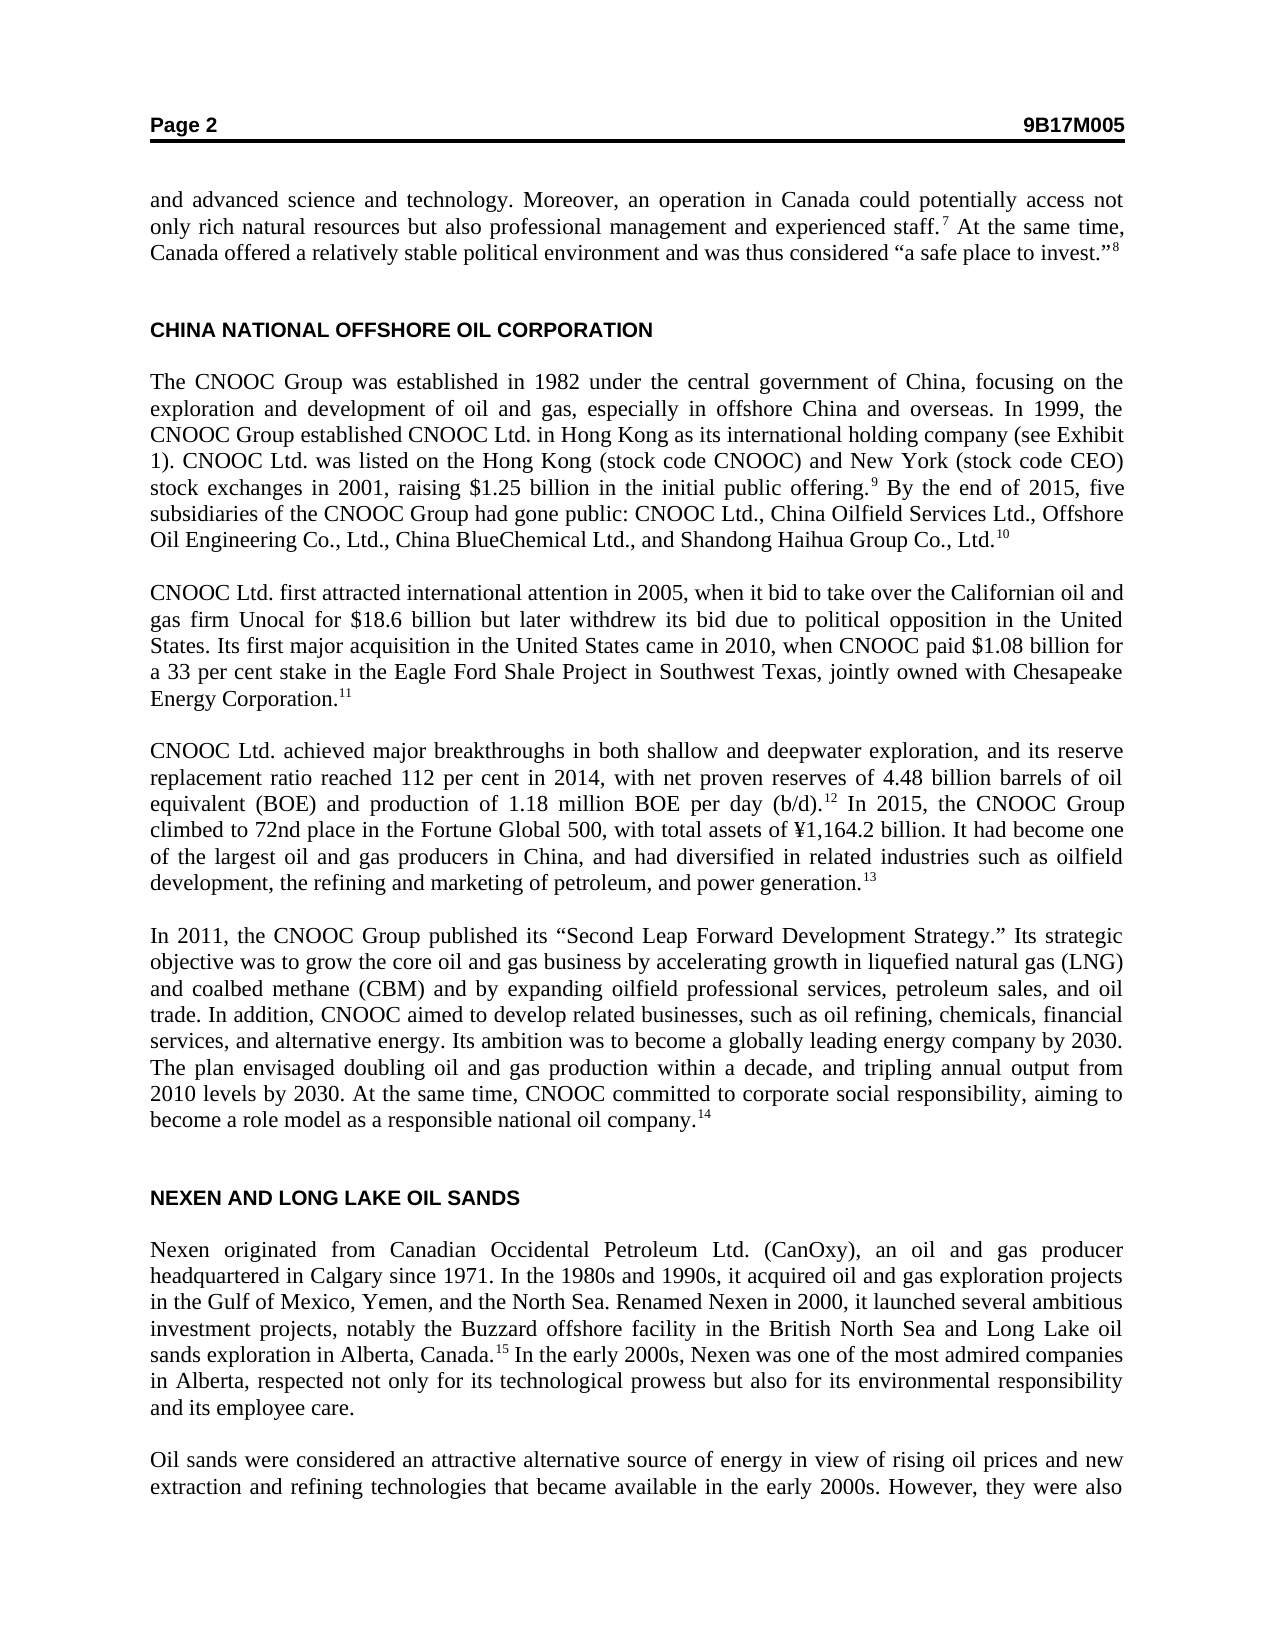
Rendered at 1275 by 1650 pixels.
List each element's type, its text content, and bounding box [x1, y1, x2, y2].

text CNOOC Ltd. achieved major breakthroughs in both shallow and deepwater exploration, and its reserve replacement ratio reached 112 per cent in 2014, with net proven reserves of 4.48 billion barrels of oil equivalent (BOE) and production of 1.18 million BOE per day (b/d). In 2015, the CNOOC Group climbed to 72nd place in the Fortune Global 500, with total assets of ¥1,164.2 billion. It had become one of the largest oil and gas producers in China, and had diversified in related industries such as oilfield development, the refining and marketing of petroleum, and power generation. [150, 737, 1125, 896]
text The CNOOC Group was established in 1982 under the central government of China, focusing on the exploration and development of oil and gas, especially in offshore China and overseas. In 1999, the CNOOC Group established CNOOC Ltd. in Hong Kong as its international holding company (see Exhibit 1). CNOOC Ltd. was listed on the Hong Kong (stock code CNOOC) and New York (stock code CEO) stock exchanges in 2001, raising $1.25 billion in the initial public offering. By the end of 2015, five subsidiaries of the CNOOC Group had gone public: CNOOC Ltd., China Oilfield Services Ltd., Offshore Oil Engineering Co., Ltd., China BlueChemical Ltd., and Shandong Haihua Group Co., Ltd. [150, 368, 1125, 553]
text In 2011, the CNOOC Group published its “Second Leap Forward Development Strategy.” Its strategic objective was to grow the core oil and gas business by accelerating growth in liquefied natural gas (LNG) and coalbed methane (CBM) and by expanding oilfield professional services, petroleum sales, and oil trade. In addition, CNOOC aimed to develop related businesses, such as oil refining, chemicals, financial services, and alternative energy. Its ambition was to become a globally leading energy company by 2030. The plan envisaged doubling oil and gas production within a decade, and tripling annual output from 2010 levels by 2030. At the same time, CNOOC committed to corporate social responsibility, aiming to become a role model as a responsible national oil company. [150, 922, 1125, 1133]
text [150, 1447, 1125, 1499]
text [150, 186, 1125, 265]
text Nexen and Long Lake Oil Sands [150, 1185, 1125, 1209]
text Nexen originated from Canadian Occidental Petroleum Ltd. (CanOxy), an oil and gas producer headquartered in Calgary since 1971. In the 1980s and 1990s, it acquired oil and gas exploration projects in the Gulf of Mexico, Yemen, and the North Sea. Renamed Nexen in 2000, it launched several ambitious investment projects, notably the Buzzard offshore facility in the British North Sea and Long Lake oil sands exploration in Alberta, Canada. In the early 2000s, Nexen was one of the most admired companies in Alberta, respected not only for its technological prowess but also for its environmental responsibility and its employee care. [150, 1236, 1125, 1420]
text CNOOC Ltd. first attracted international attention in 2005, when it bid to take over the Californian oil and gas firm Unocal for $18.6 billion but later withdrew its bid due to political opposition in the United States. Its first major acquisition in the United States came in 2010, when CNOOC paid $1.08 billion for a 33 per cent stake in the Eagle Ford Shale Project in Southwest Texas, jointly owned with Chesapeake Energy Corporation. [150, 579, 1125, 711]
text China National Offshore Oil Corporation [150, 318, 1125, 342]
